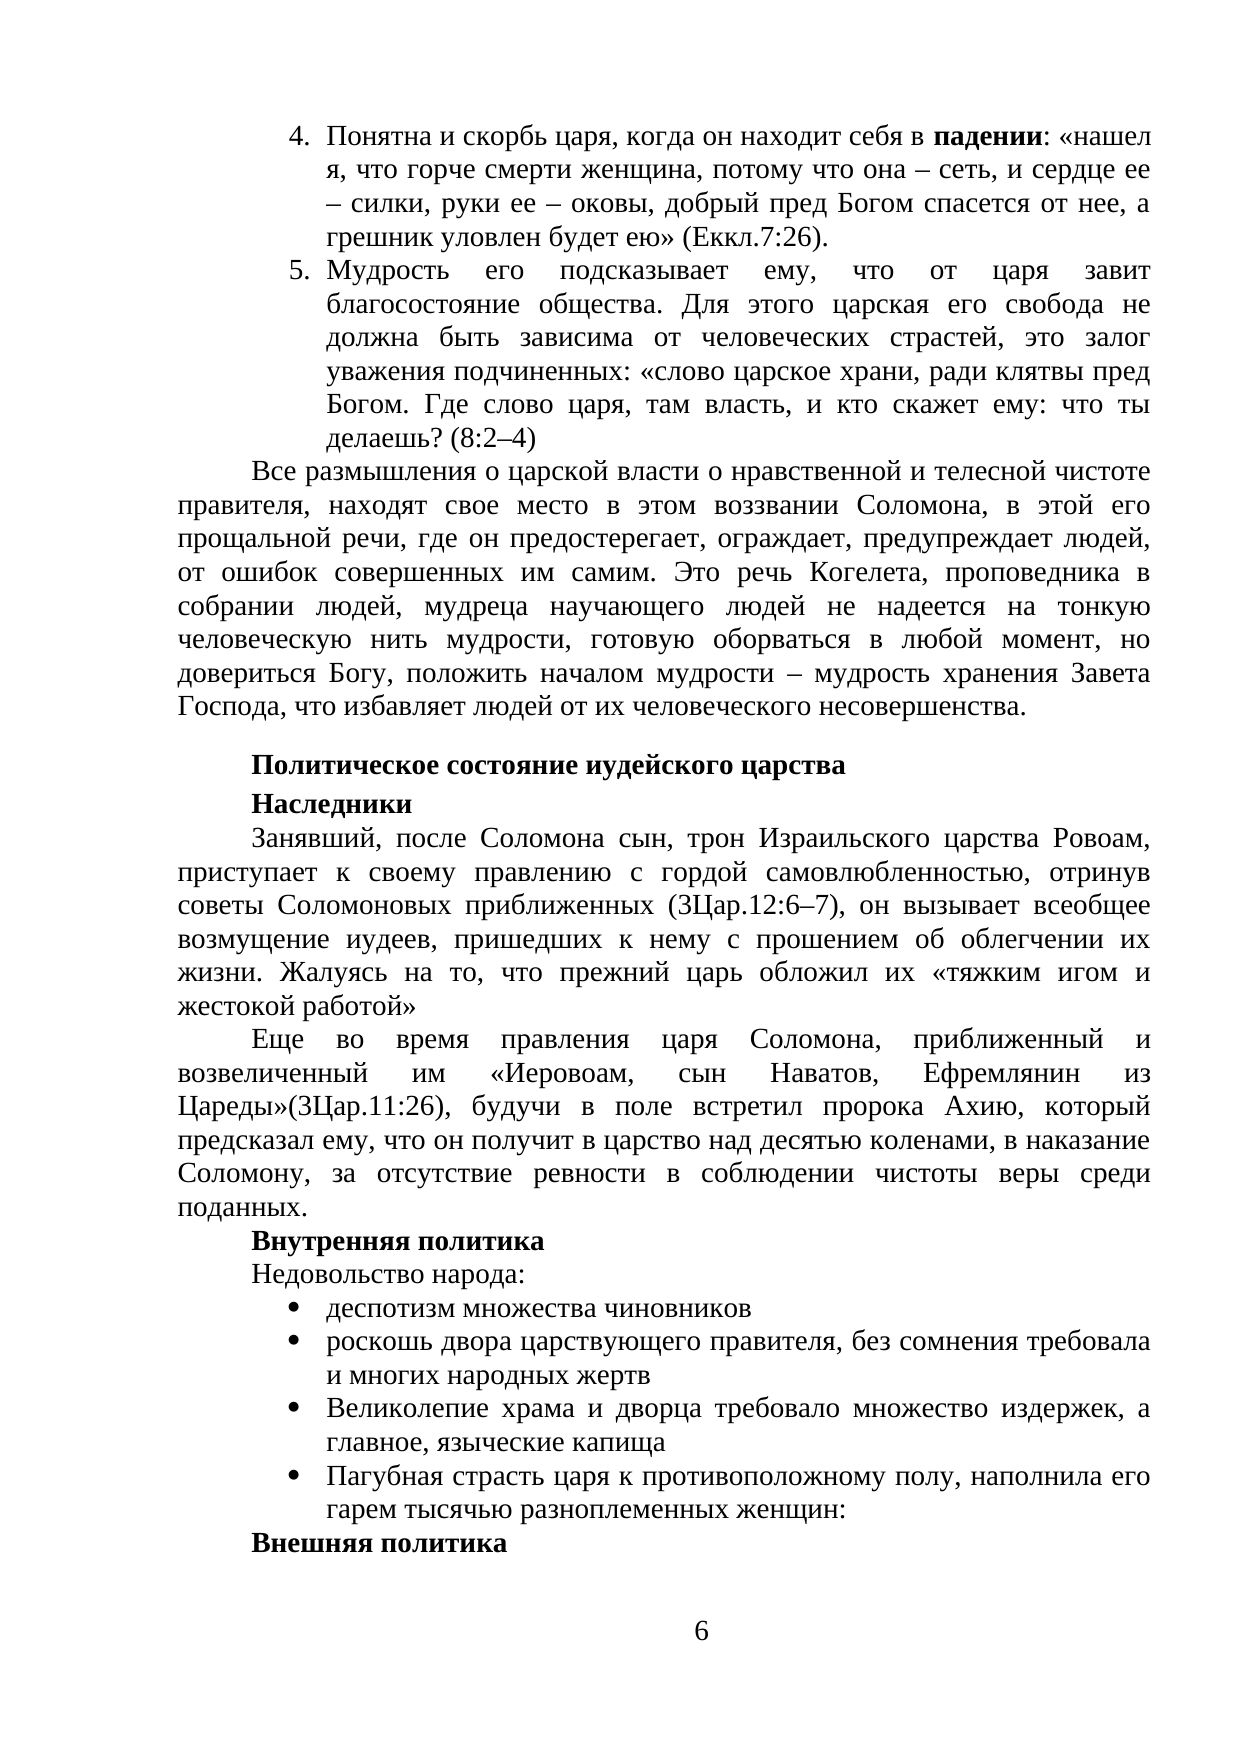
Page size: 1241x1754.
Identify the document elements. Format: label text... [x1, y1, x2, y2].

list деспотизм множества чиновников [288, 1290, 1152, 1323]
text Еще во время правления царя Соломона, приближенный и возвеличенный им «Иеровоам, сын Наватов, Ефремлянин из Цареды»(3Цар.11:26), будучи в поле встретил пророка Ахию, который предсказал ему, что он получит в царство над десятью коленами, в наказание Соломону, за отсутствие ревности в соблюдении чистоты веры среди поданных. [177, 1021, 1152, 1223]
list Мудрость его подсказывает ему, что от царя завит благосостояние общества. Для этого царская его свобода не должна быть зависима от человеческих страстей, это залог уважения подчиненных: «слово царское храни, ради клятвы пред Богом. Где слово царя, там власть, и кто скажет ему: что ты делаешь? (8:2–4) [288, 252, 1152, 453]
text Недовольство народа: [177, 1256, 1152, 1290]
list Пагубная страсть царя к противоположному полу, наполнила его гарем тысячью разноплеменных женщин: [288, 1458, 1152, 1525]
list роскошь двора царствующего правителя, без сомнения требовала и многих народных жертв [288, 1323, 1152, 1391]
list Великолепие храма и дворца требовало множество издержек, а главное, языческие капища [288, 1391, 1152, 1458]
text Все размышления о царской власти о нравственной и телесной чистоте правителя, находят свое место в этом воззвании Соломона, в этой его прощальной речи, где он предостерегает, ограждает, предупреждает людей, от ошибок совершенных им самим. Это речь Когелета, проповедника в собрании людей, мудреца научающего людей не надеется на тонкую человеческую нить мудрости, готовую оборваться в любой момент, но довериться Богу, положить началом мудрости – мудрость хранения Завета Господа, что избавляет людей от их человеческого несовершенства. [177, 453, 1152, 722]
text Внутренняя политика [177, 1223, 1152, 1256]
text Внешняя политика [177, 1525, 1152, 1558]
text Занявший, после Соломона сын, трон Израильского царства Ровоам, приступает к своему правлению с гордой самовлюбленностью, отринув советы Соломоновых приближенных (3Цар.12:6–7), он вызывает всеобщее возмущение иудеев, пришедших к нему с прошением об облегчении их жизни. Жалуясь на то, что прежний царь обложил их «тяжким игом и жестокой работой» [177, 820, 1152, 1021]
list Понятна и скорбь царя, когда он находит себя в падении: «нашел я, что горче смерти женщина, потому что она – сеть, и сердце ее – силки, руки ее – оковы, добрый пред Богом спасется от нее, а грешник уловлен будет ею» (Еккл.7:26). [288, 118, 1152, 252]
text Наследники [177, 787, 1152, 820]
subtitle Политическое состояние иудейского царства [177, 747, 1152, 780]
